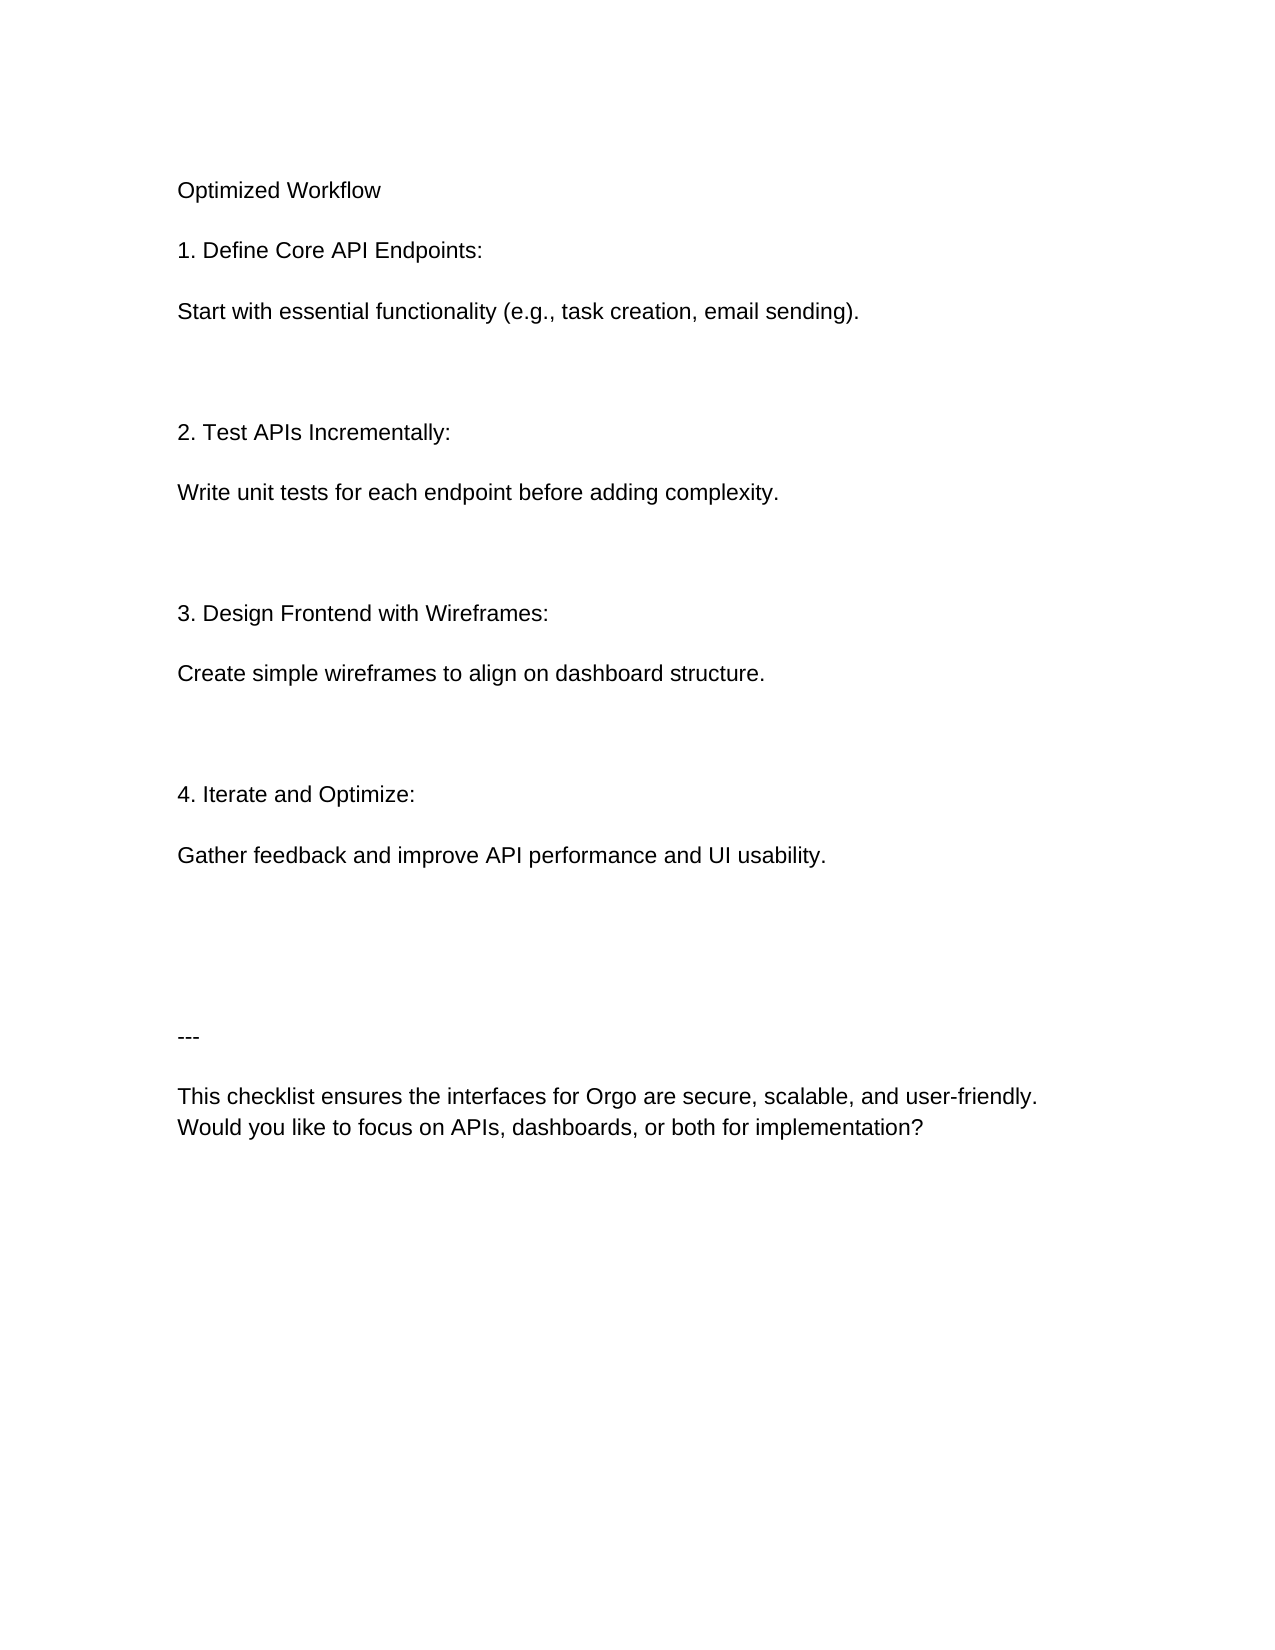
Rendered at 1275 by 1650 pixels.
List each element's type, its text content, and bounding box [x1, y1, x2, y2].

text 2. Test APIs Incrementally: [177, 419, 1098, 445]
text Create simple wireframes to align on dashboard structure. [177, 660, 1098, 687]
text 4. Iterate and Optimize: [177, 781, 1098, 808]
text Start with essential functionality (e.g., task creation, email sending). [177, 298, 1098, 324]
text Write unit tests for each endpoint before adding complexity. [177, 479, 1098, 506]
text 3. Design Frontend with Wireframes: [177, 600, 1098, 626]
text --- [177, 1023, 1098, 1049]
text Optimized Workflow [177, 177, 1098, 203]
text Gather feedback and improve API performance and UI usability. [177, 842, 1098, 868]
text This checklist ensures the interfaces for Orgo are secure, scalable, and user-friendly. Would you like to focus on APIs, dashboards, or both for implementation? [177, 1083, 1098, 1140]
text 1. Define Core API Endpoints: [177, 237, 1098, 264]
